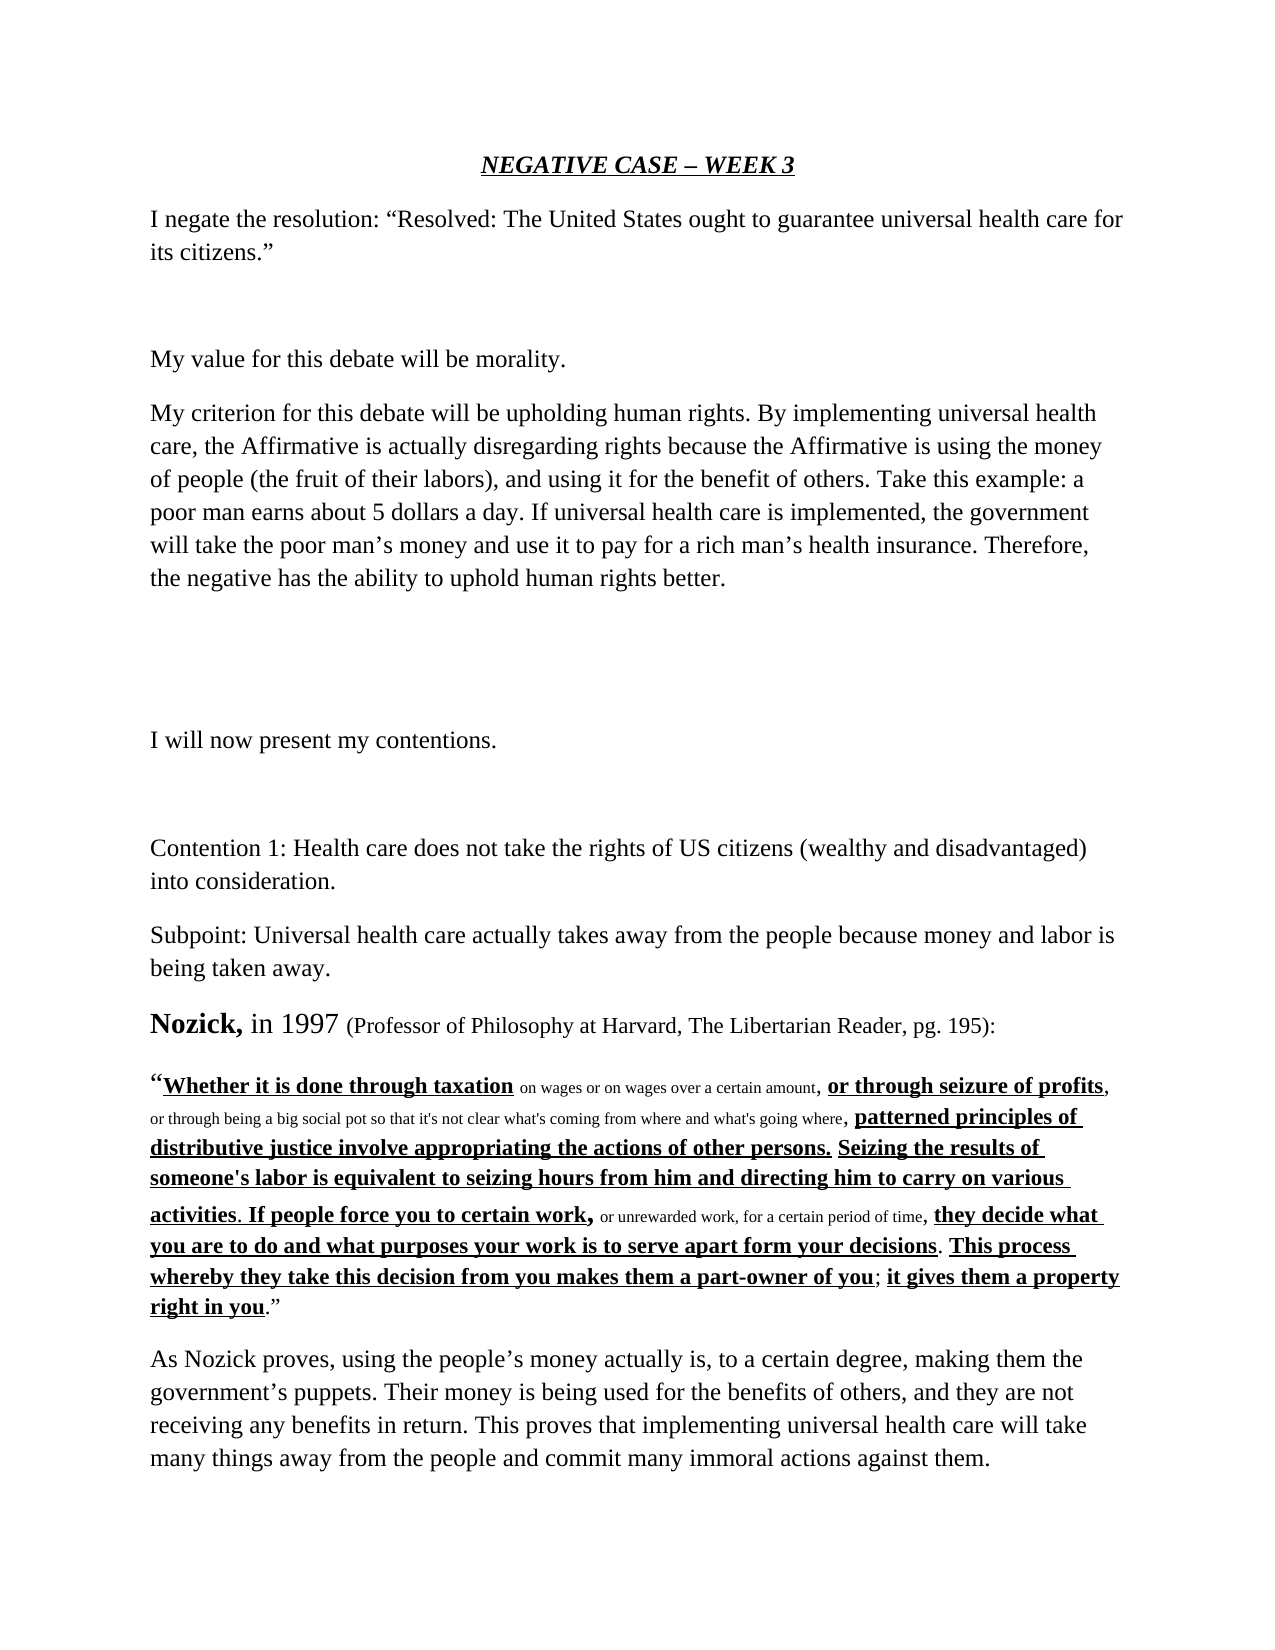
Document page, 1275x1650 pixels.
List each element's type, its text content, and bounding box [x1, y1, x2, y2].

text I negate the resolution: “Resolved: The United States ought to guarantee universal health care for its citizens.” [150, 204, 1125, 266]
text As Nozick proves, using the people’s money actually is, to a certain degree, making them the government’s puppets. Their money is being used for the benefits of others, and they are not receiving any benefits in return. This proves that implementing universal health care will take many things away from the people and commit many immoral actions against them. [150, 1344, 1125, 1472]
text “Whether it is done through taxation on wages or on wages over a certain amount, or through seizure of profits, or through being a big social pot so that it's not clear what's coming from where and what's going where, patterned principles of distributive justice involve appropriating the actions of other persons. Seizing the results of someone's labor is equivalent to seizing hours from him and directing him to carry on various activities. If people force you to certain work, or unrewarded work, for a certain period of time, they decide what you are to do and what purposes your work is to serve apart form your decisions. This process whereby they take this decision from you makes them a part-owner of you; it gives them a property right in you.” [150, 1066, 1125, 1319]
text Nozick, in 1997 (Professor of Philosophy at Harvard, The Libertarian Reader, pg. 195): [150, 1007, 1125, 1040]
text Contention 1: Health care does not take the rights of US citizens (wealthy and disadvantaged) into consideration. [150, 833, 1125, 894]
text I will now present my contentions. [150, 725, 1125, 754]
text My criterion for this debate will be upholding human rights. By implementing universal health care, the Affirmative is actually disregarding rights because the Affirmative is using the money of people (the fruit of their labors), and using it for the benefit of others. Take this example: a poor man earns about 5 dollars a day. If universal health care is implemented, the government will take the poor man’s money and use it to pay for a rich man’s health insurance. Therefore, the negative has the ability to uphold human rights better. [150, 398, 1125, 592]
text NEGATIVE CASE – WEEK 3 [150, 150, 1125, 179]
text Subpoint: Universal health care actually takes away from the people because money and labor is being taken away. [150, 920, 1125, 981]
text My value for this debate will be morality. [150, 344, 1125, 373]
